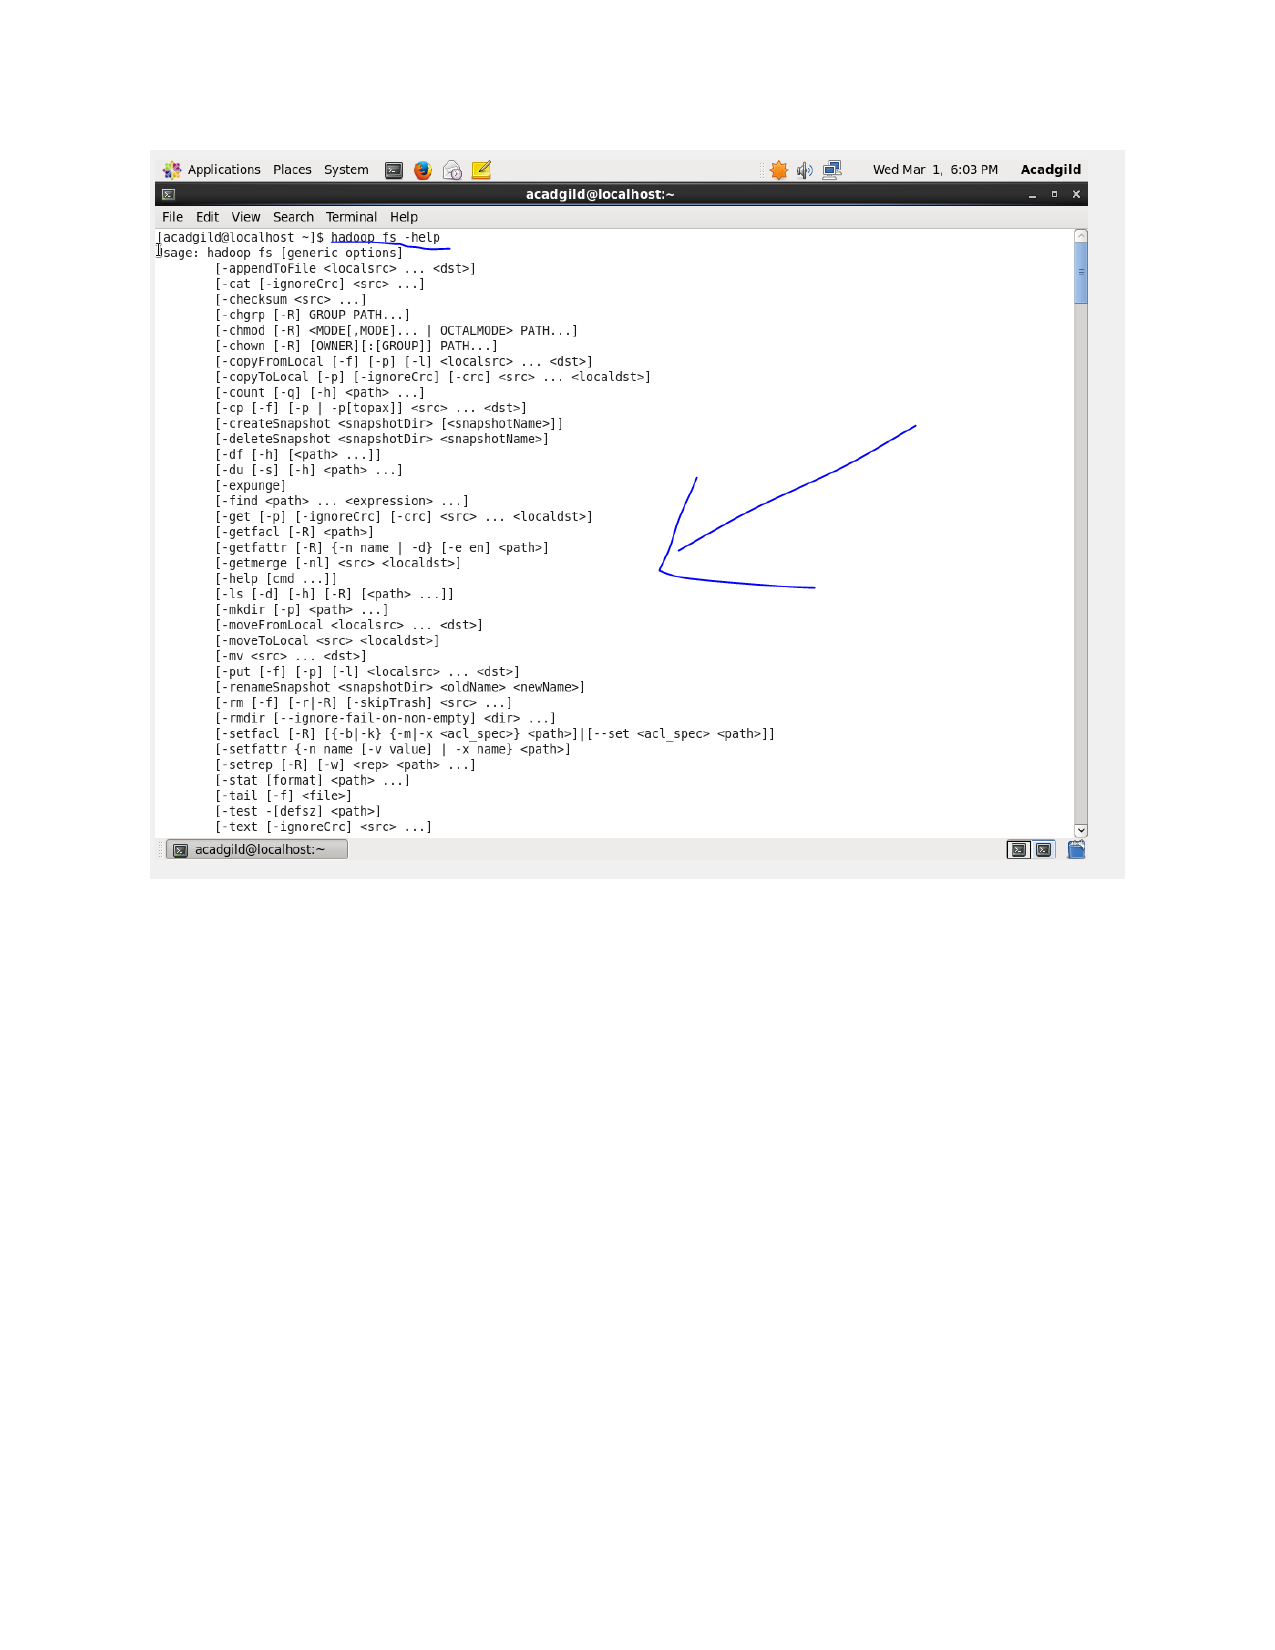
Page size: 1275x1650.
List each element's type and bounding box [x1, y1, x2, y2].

picture [150, 150, 1125, 879]
